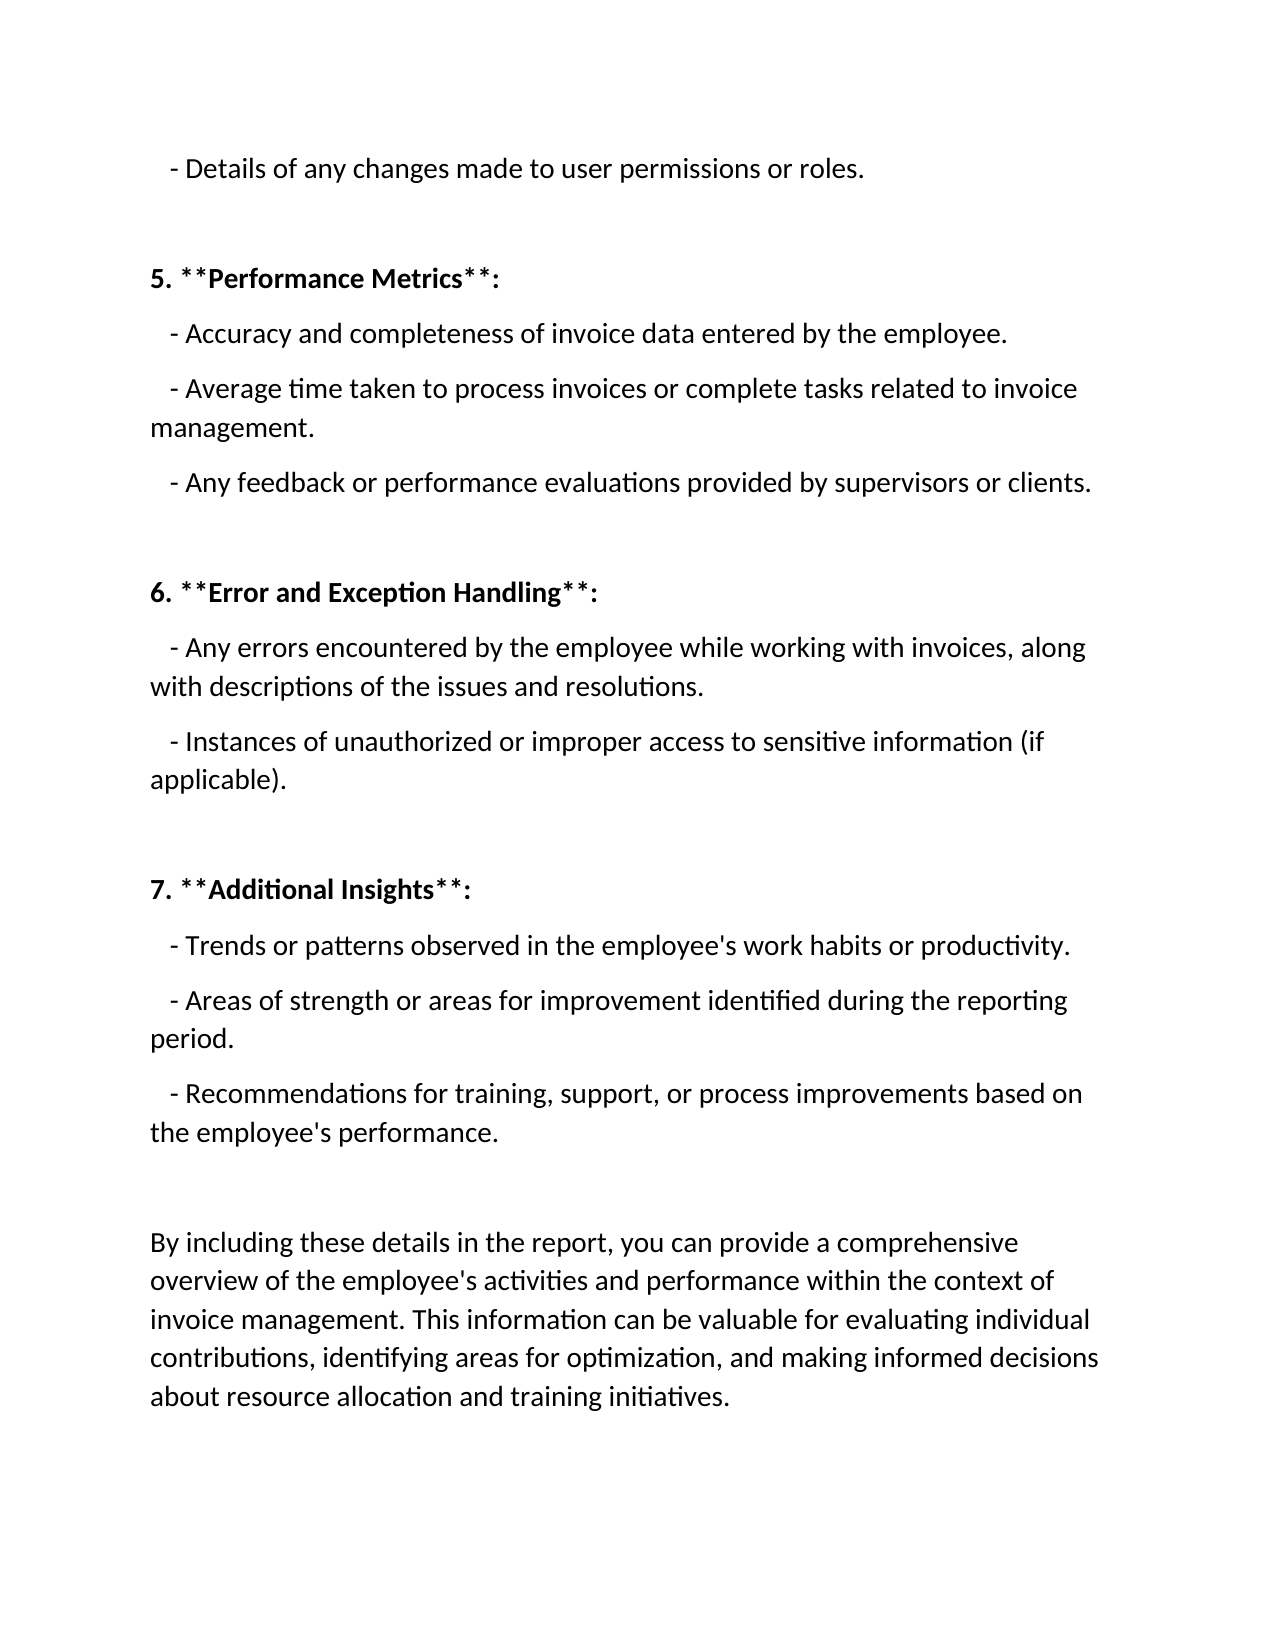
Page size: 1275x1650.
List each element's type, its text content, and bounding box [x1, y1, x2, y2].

text - Any errors encountered by the employee while working with invoices, along with descriptions of the issues and resolutions. [150, 629, 1125, 703]
text 7. **Additional Insights**: [150, 871, 1125, 907]
text 6. **Error and Exception Handling**: [150, 574, 1125, 610]
text - Recommendations for training, support, or process improvements based on the employee's performance. [150, 1075, 1125, 1149]
text - Average time taken to process invoices or complete tasks related to invoice management. [150, 370, 1125, 444]
text - Areas of strength or areas for improvement identified during the reporting period. [150, 982, 1125, 1056]
text - Trends or patterns observed in the employee's work habits or productivity. [150, 927, 1125, 962]
text - Accuracy and completeness of invoice data entered by the employee. [150, 315, 1125, 351]
text 5. **Performance Metrics**: [150, 260, 1125, 296]
text - Any feedback or performance evaluations provided by supervisors or clients. [150, 464, 1125, 499]
text - Details of any changes made to user permissions or roles. [150, 150, 1125, 186]
text By including these details in the report, you can provide a comprehensive overview of the employee's activities and performance within the context of invoice management. This information can be valuable for evaluating individual contributions, identifying areas for optimization, and making informed decisions about resource allocation and training initiatives. [150, 1224, 1125, 1413]
text - Instances of unauthorized or improper access to sensitive information (if applicable). [150, 723, 1125, 797]
